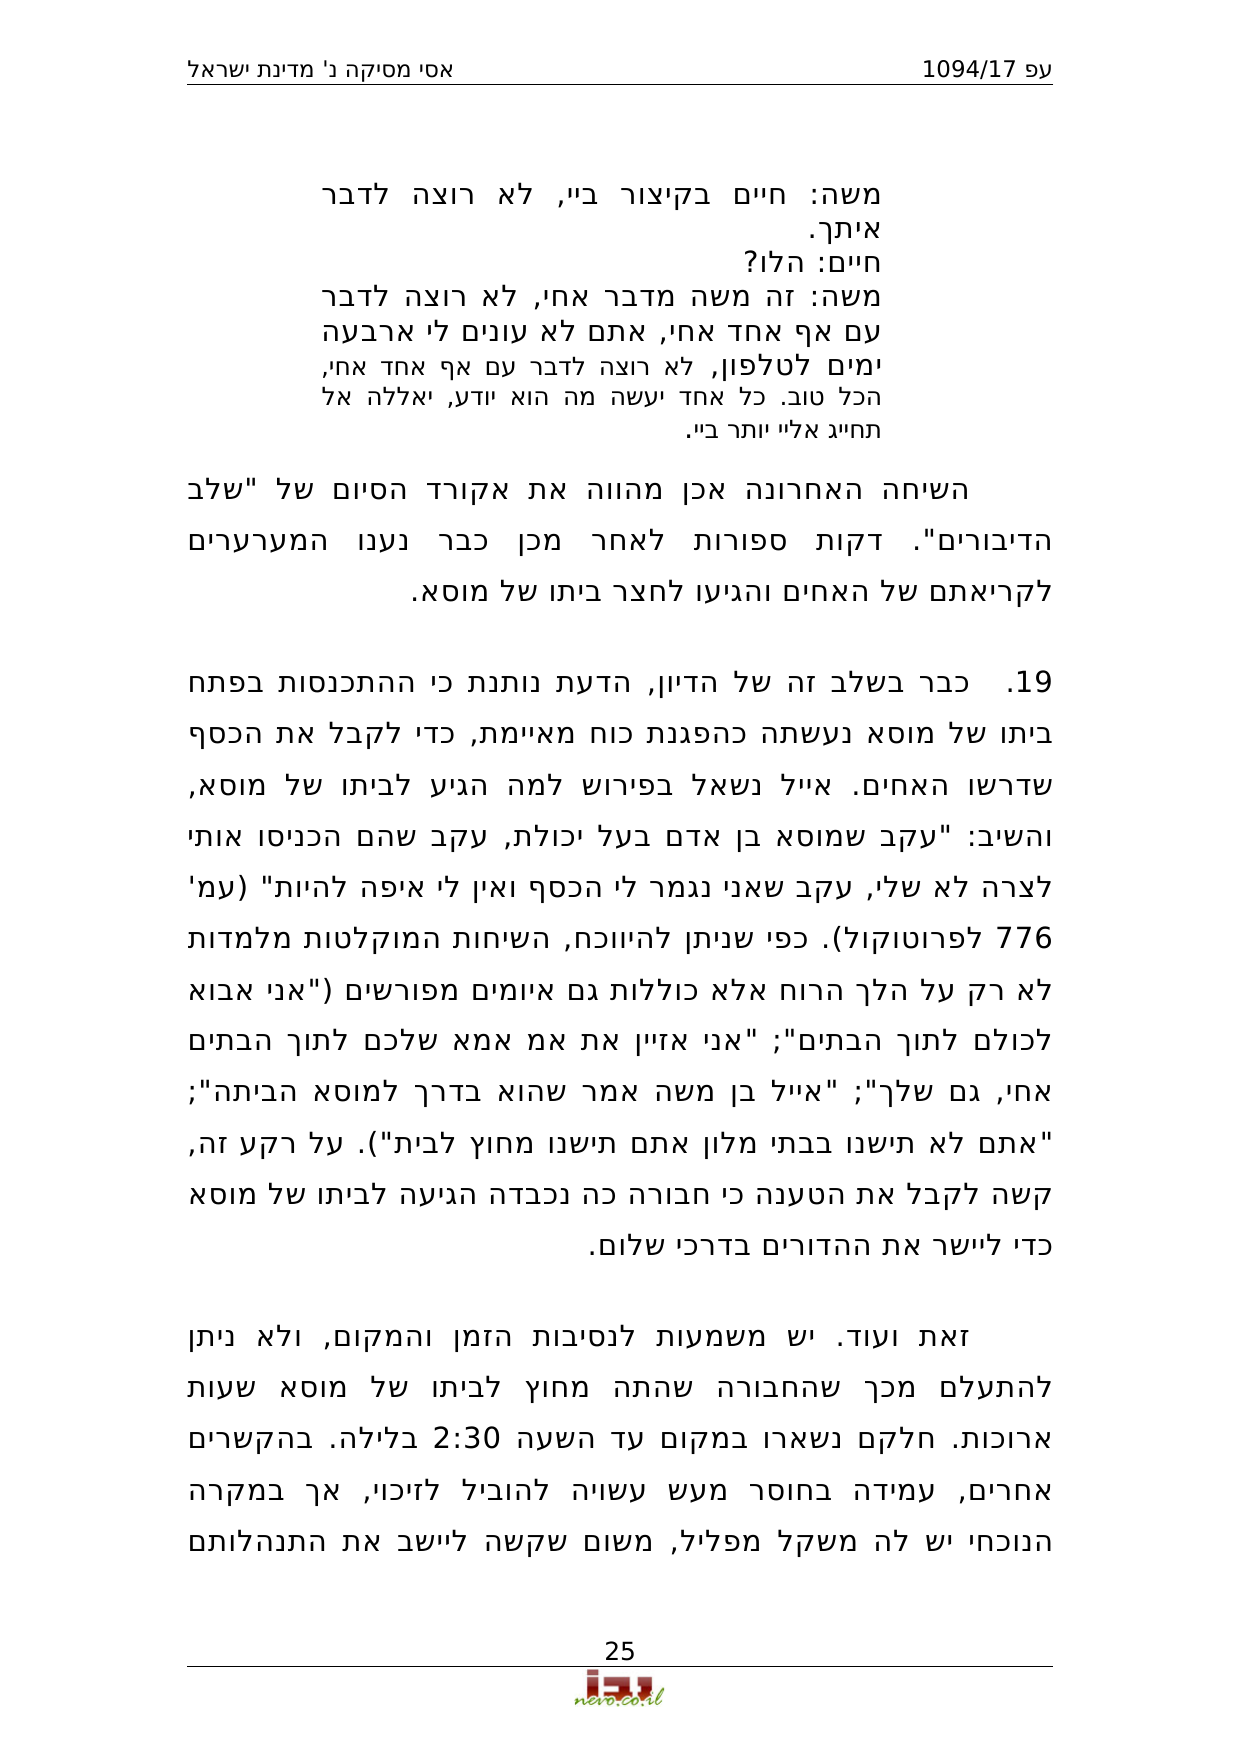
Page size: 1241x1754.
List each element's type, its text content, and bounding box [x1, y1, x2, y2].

text משה: זה משה מדבר אחי, לא רוצה לדבר עם אף אחד אחי, אתם לא עונים לי ארבעה ימים לטלפון, לא רוצה לדבר עם אף אחד אחי, הכל טוב. כל אחד יעשה מה הוא יודע, יאללה אל תחייג אליי יותר ביי. [321, 279, 882, 445]
picture [574, 1669, 666, 1707]
text משה: חיים בקיצור ביי, לא רוצה לדבר איתך. [321, 177, 882, 245]
text חיים: הלו? [321, 245, 882, 279]
text 19. כבר בשלב זה של הדיון, הדעת נותנת כי ההתכנסות בפתח ביתו של מוסא נעשתה כהפגנת כוח מאיימת, כדי לקבל את הכסף שדרשו האחים. אייל נשאל בפירוש למה הגיע לביתו של מוסא, והשיב: "עקב שמוסא בן אדם בעל יכולת, עקב שהם הכניסו אותי לצרה לא שלי, עקב שאני נגמר לי הכסף ואין לי איפה להיות" (עמ' 776 לפרוטוקול). כפי שניתן להיווכח, השיחות המוקלטות מלמדות לא רק על הלך הרוח אלא כוללות גם איומים מפורשים ("אני אבוא לכולם לתוך הבתים"; "אני אזיין את אמ אמא שלכם לתוך הבתים אחי, גם שלך"; "אייל בן משה אמר שהוא בדרך למוסא הביתה"; "אתם לא תישנו בבתי מלון אתם תישנו מחוץ לבית"). על רקע זה, קשה לקבל את הטענה כי חבורה כה נכבדה הגיעה לביתו של מוסא כדי ליישר את ההדורים בדרכי שלום. [187, 665, 1053, 1262]
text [187, 1319, 1053, 1558]
text השיחה האחרונה אכן מהווה את אקורד הסיום של "שלב הדיבורים". דקות ספורות לאחר מכן כבר נענו המערערים לקריאתם של האחים והגיעו לחצר ביתו של מוסא. [187, 472, 1053, 608]
